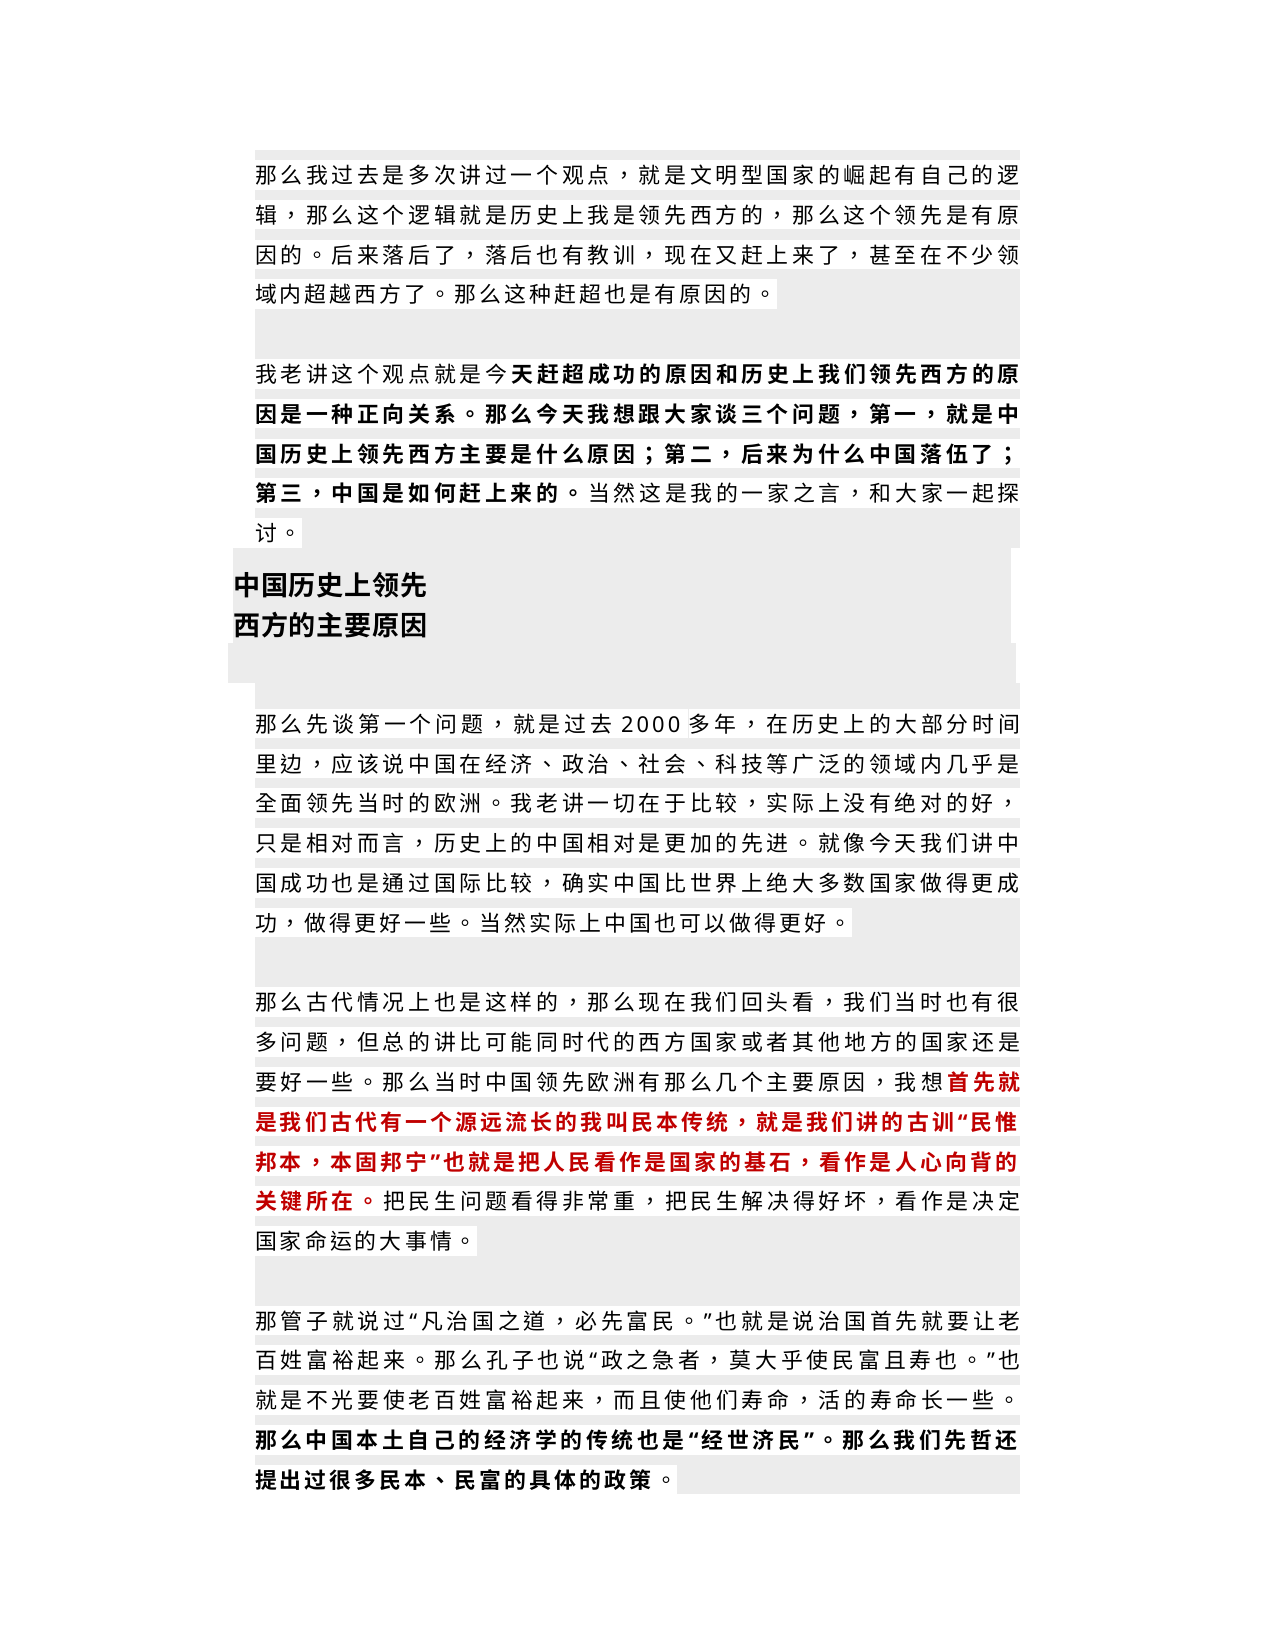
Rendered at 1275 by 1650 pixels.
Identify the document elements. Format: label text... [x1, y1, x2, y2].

text 那么古代情况上也是这样的，那么现在我们回头看，我们当时也有很多问题，但总的讲比可能同时代的西方国家或者其他地方的国家还是要好一些。那么当时中国领先欧洲有那么几个主要原因，我想首先就是我们古代有一个源远流长的我叫民本传统，就是我们讲的古训“民惟邦本，本固邦宁”也就是把人民看作是国家的基石，看作是人心向背的关键所在。把民生问题看得非常重，把民生解决得好坏，看作是决定国家命运的大事情。 [255, 1216, 1020, 1256]
text 那管子就说过“凡治国之道，必先富民。”也就是说治国首先就要让老百姓富裕起来。那么孔子也说“政之急者，莫大乎使民富且寿也。”也就是不光要使老百姓富裕起来，而且使他们寿命，活的寿命长一些。那么中国本土自己的经济学的传统也是“经世济民”。那么我们先哲还提出过很多民本、民富的具体的政策。 [255, 1455, 1020, 1494]
text 那么先谈第一个问题，就是过去2000多年，在历史上的大部分时间里边，应该说中国在经济、政治、社会、科技等广泛的领域内几乎是全面领先当时的欧洲。我老讲一切在于比较，实际上没有绝对的好，只是相对而言，历史上的中国相对是更加的先进。就像今天我们讲中国成功也是通过国际比较，确实中国比世界上绝大多数国家做得更成功，做得更好一些。当然实际上中国也可以做得更好。 [255, 898, 1020, 937]
text 中国历史上领先 [233, 563, 1011, 603]
text 那么我过去是多次讲过一个观点，就是文明型国家的崛起有自己的逻辑，那么这个逻辑就是历史上我是领先西方的，那么这个领先是有原因的。后来落后了，落后也有教训，现在又赶上来了，甚至在不少领域内超越西方了。那么这种赶超也是有原因的。 [255, 269, 1020, 309]
text 西方的主要原因 [233, 603, 1011, 643]
text 那么先谈第一个问题，就是过去2000多年，在历史上的大部分时间里边，应该说中国在经济、政治、社会、科技等广泛的领域内几乎是全面领先当时的欧洲。我老讲一切在于比较，实际上没有绝对的好，只是相对而言，历史上的中国相对是更加的先进。就像今天我们讲中国成功也是通过国际比较，确实中国比世界上绝大多数国家做得更成功，做得更好一些。当然实际上中国也可以做得更好。 [255, 699, 1020, 749]
text 我老讲这个观点就是今天赶超成功的原因和历史上我们领先西方的原因是一种正向关系。那么今天我想跟大家谈三个问题，第一，就是中国历史上领先西方主要是什么原因；第二，后来为什么中国落伍了；第三，中国是如何赶上来的。当然这是我的一家之言，和大家一起探讨。 [255, 508, 1020, 548]
